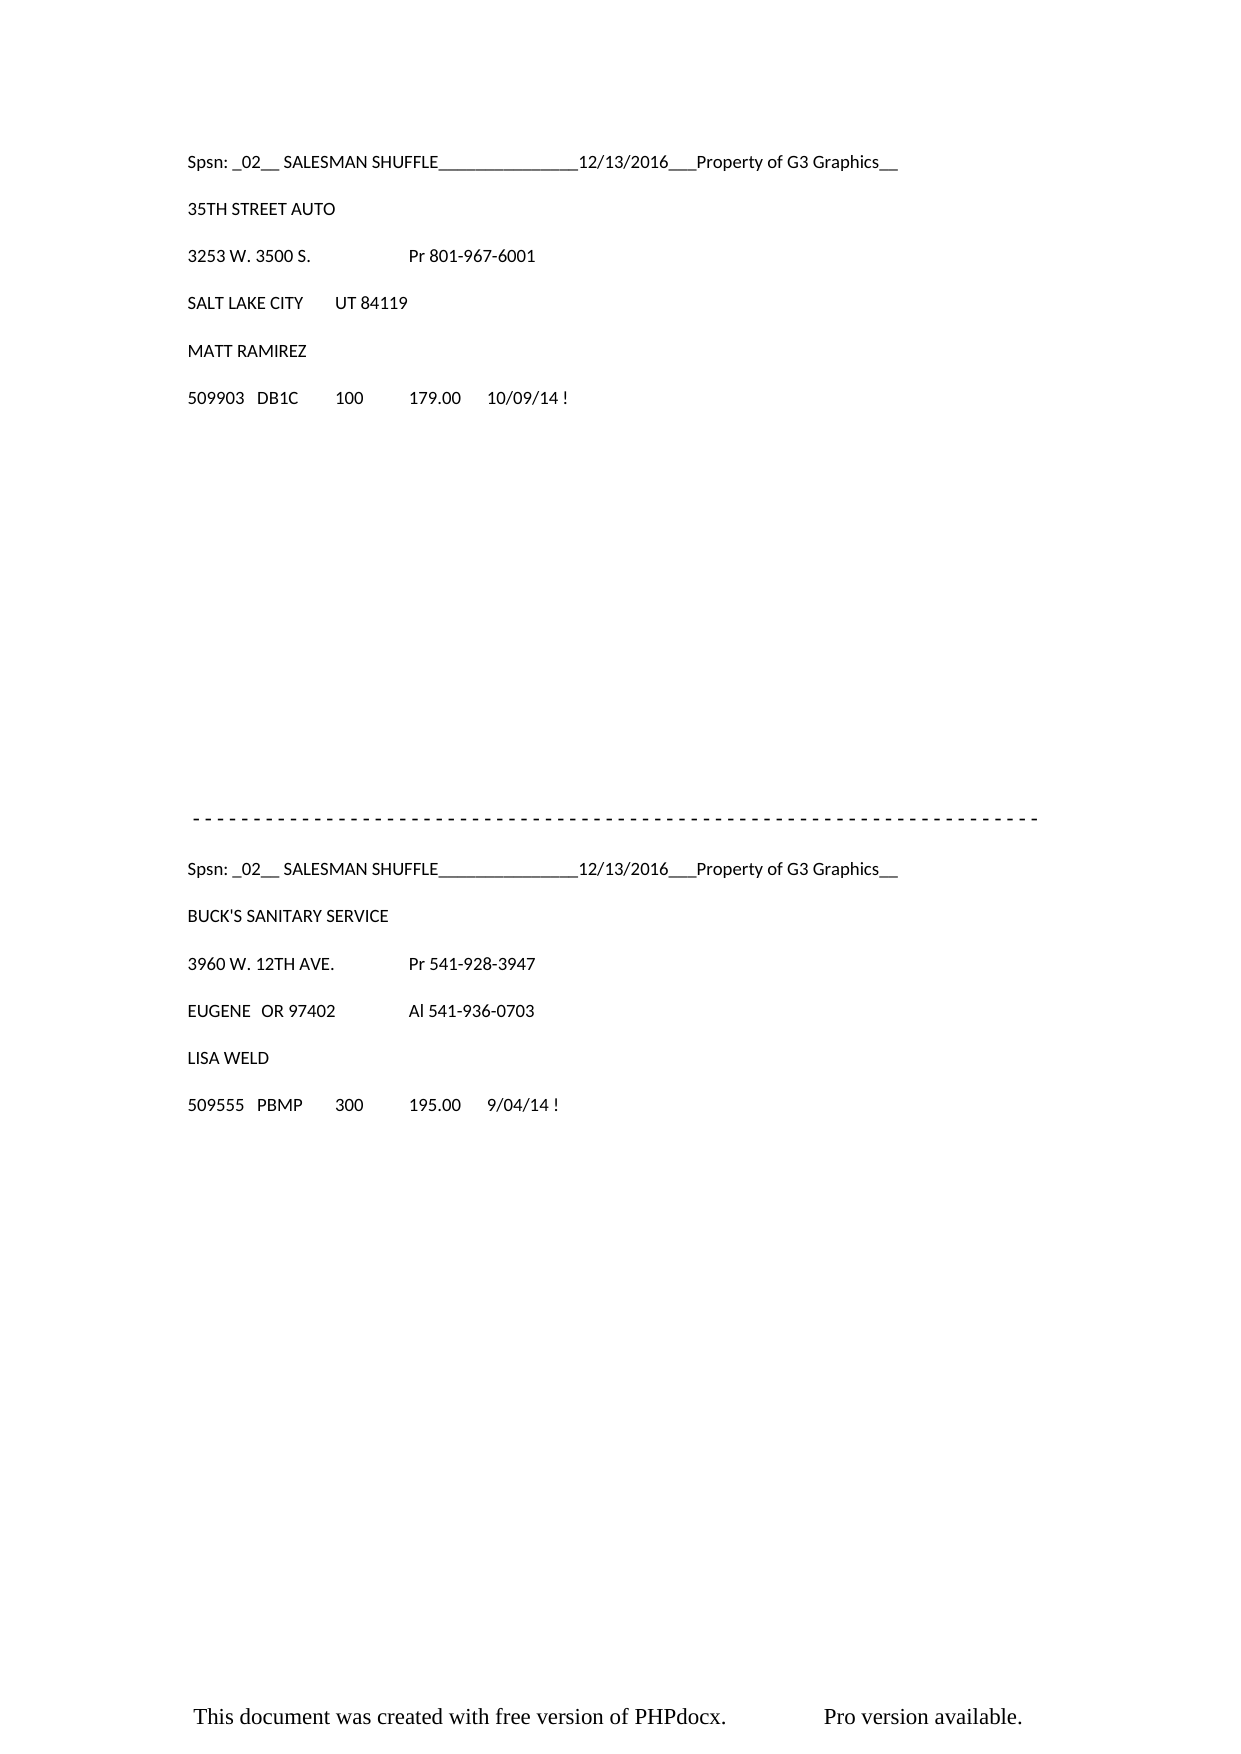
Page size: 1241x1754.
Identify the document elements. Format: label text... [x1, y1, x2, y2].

text Spsn: _02__ SALESMAN SHUFFLE_______________12/13/2016___Property of G3 Graphics__ [187, 857, 1053, 880]
text 509903 DB1C 100 179.00 10/09/14 ! [187, 386, 1053, 409]
text BUCK'S SANITARY SERVICE [187, 904, 1053, 927]
text 3253 W. 3500 S. Pr 801-967-6001 [187, 244, 1053, 267]
text 509555 PBMP 300 195.00 9/04/14 ! [187, 1093, 1053, 1116]
text 35TH STREET AUTO [187, 197, 1053, 220]
text - - - - - - - - - - - - - - - - - - - - - - - - - - - - - - - - - - - - - - - - - - - - - - - - - - - - - - - - - - - - - - - - - - - - - - [187, 804, 1053, 832]
text 3960 W. 12TH AVE. Pr 541-928-3947 [187, 952, 1053, 974]
text Spsn: _02__ SALESMAN SHUFFLE_______________12/13/2016___Property of G3 Graphics__ [187, 150, 1053, 173]
text MATT RAMIREZ [187, 339, 1053, 362]
text SALT LAKE CITY UT 84119 [187, 292, 1053, 314]
text EUGENE OR 97402 Al 541-936-0703 [187, 999, 1053, 1022]
text LISA WELD [187, 1046, 1053, 1069]
